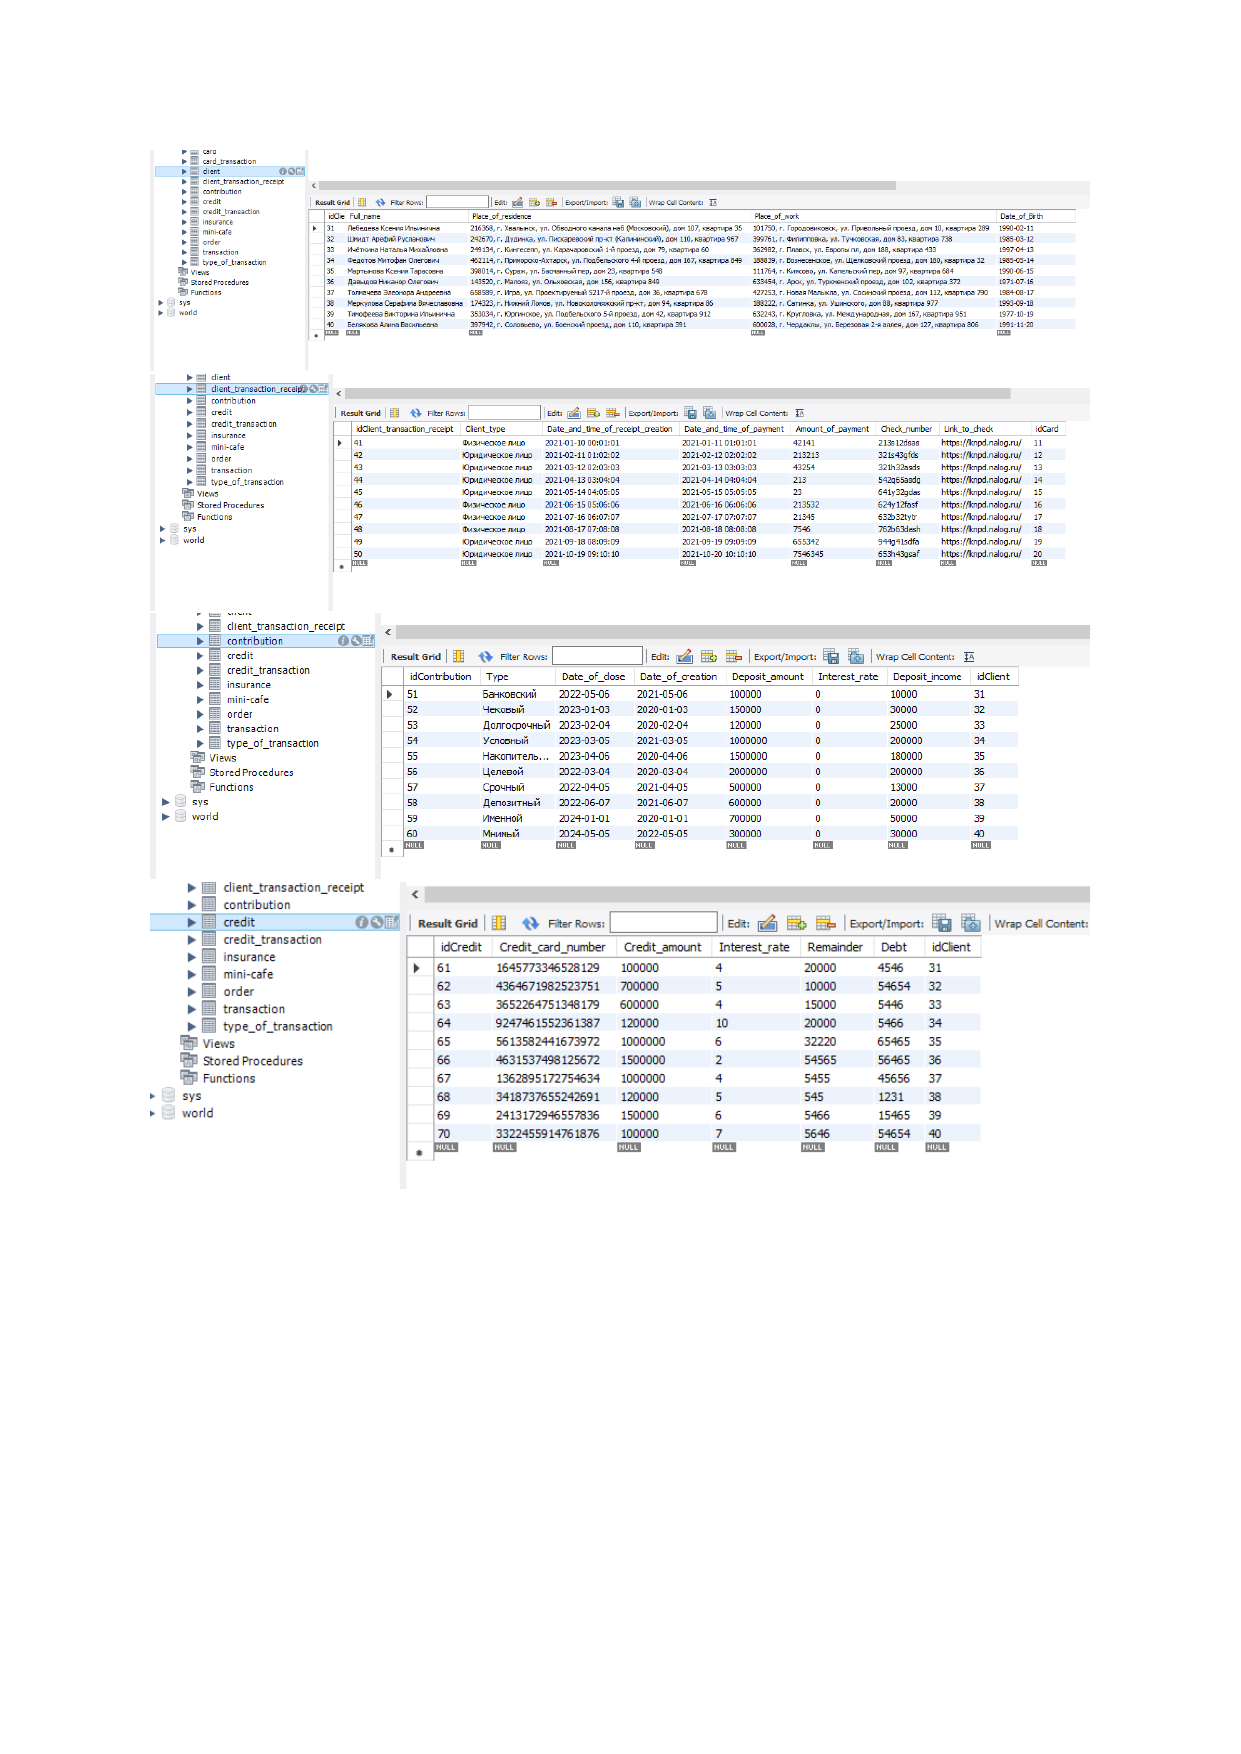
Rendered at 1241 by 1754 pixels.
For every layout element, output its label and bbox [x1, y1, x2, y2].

picture [150, 613, 1091, 879]
picture [150, 374, 1091, 611]
picture [150, 882, 1091, 1189]
picture [150, 150, 1091, 371]
